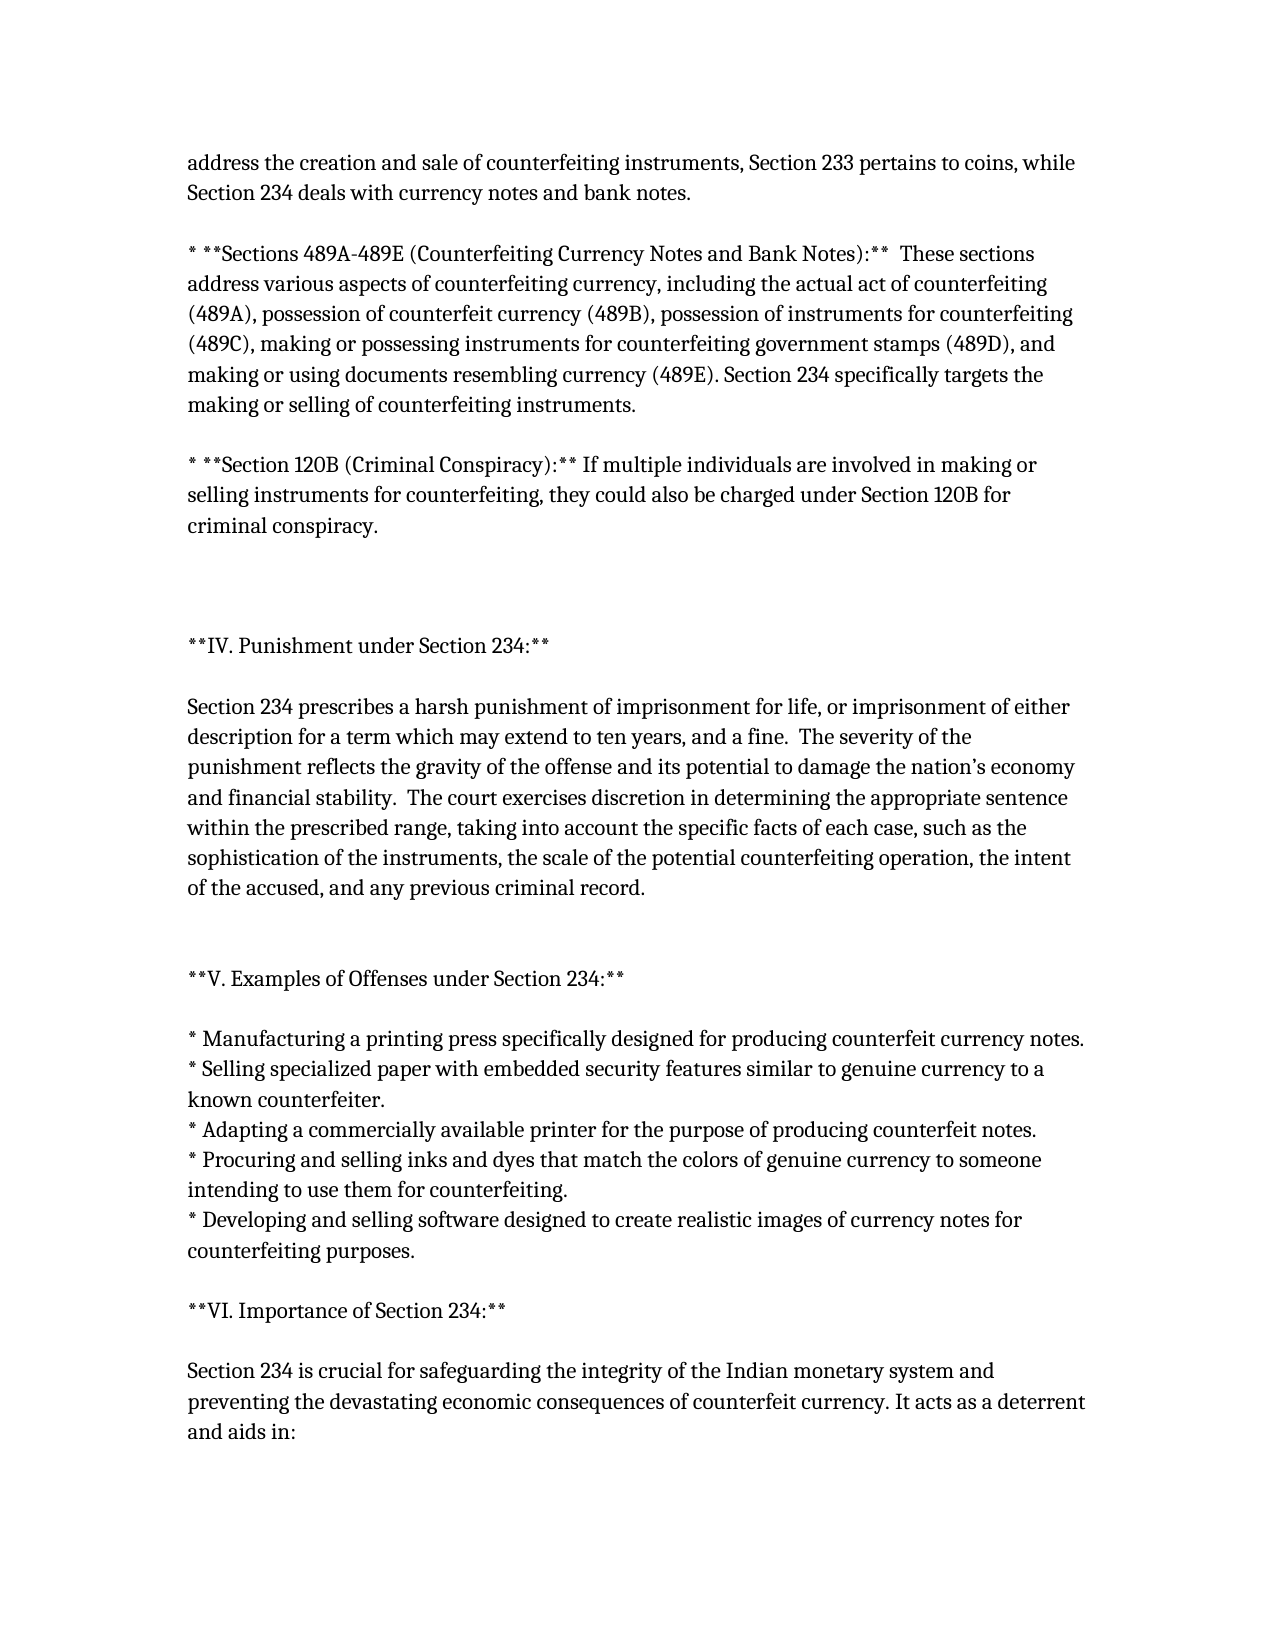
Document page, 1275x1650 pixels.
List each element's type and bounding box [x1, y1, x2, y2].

text [187, 150, 1087, 1475]
